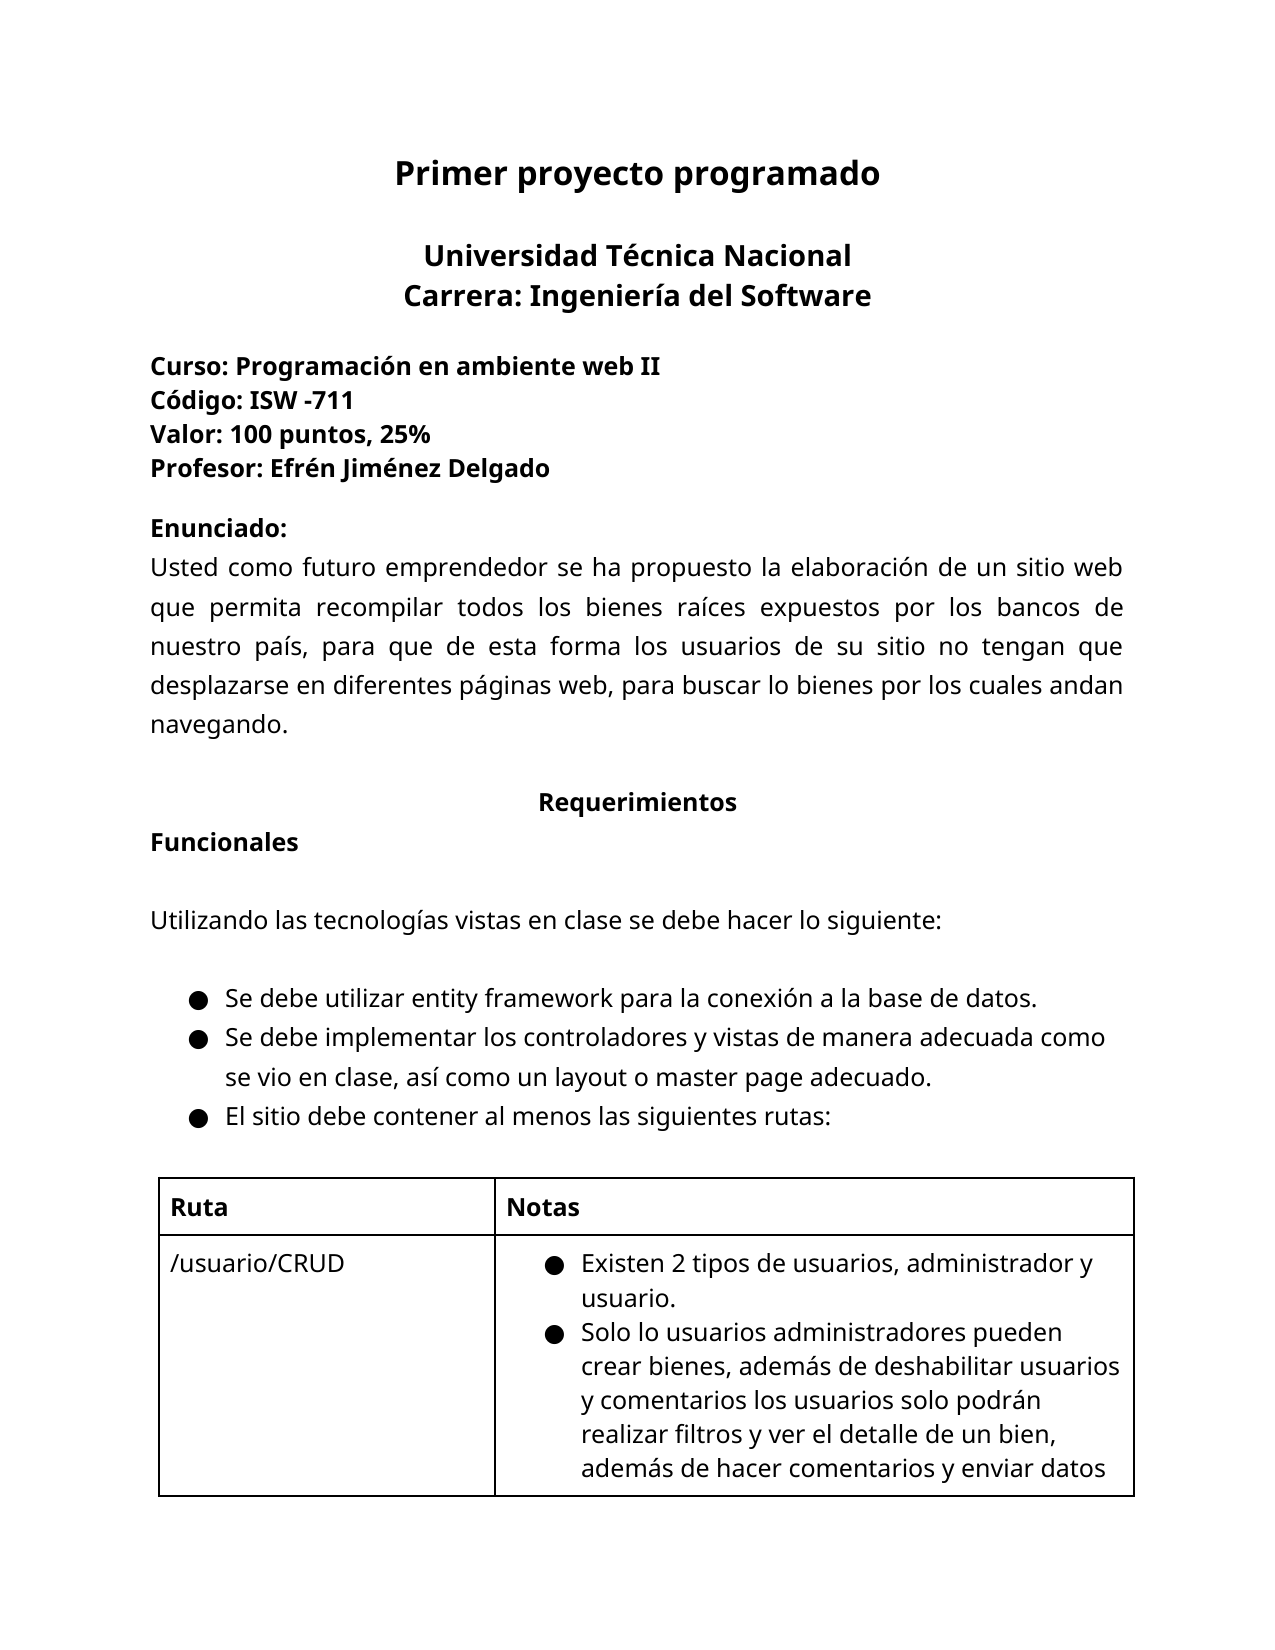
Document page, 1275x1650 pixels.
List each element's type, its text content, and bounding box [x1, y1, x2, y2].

text Usted como futuro emprendedor se ha propuesto la elaboración de un sitio web que permita recompilar todos los bienes raíces expuestos por los bancos de nuestro país, para que de esta forma los usuarios de su sitio no tengan que desplazarse en diferentes páginas web, para buscar lo bienes por los cuales andan navegando. [150, 550, 1125, 741]
text Profesor: Efrén Jiménez Delgado [150, 451, 1125, 485]
subtitle Enunciado: [150, 511, 1125, 545]
text Utilizando las tecnologías vistas en clase se debe hacer lo siguiente: [150, 902, 1125, 937]
text Requerimientos [150, 785, 1125, 819]
list Se debe utilizar entity framework para la conexión a la base de datos. [187, 981, 1125, 1015]
table_header Ruta [160, 1179, 494, 1234]
text Funcionales [150, 824, 1125, 858]
title Primer proyecto programado [150, 150, 1125, 195]
table_cell /usuario/CRUD [160, 1236, 494, 1495]
list Se debe implementar los controladores y vistas de manera adecuada como se vio en clase, así como un layout o master page adecuado. [187, 1020, 1125, 1093]
text Carrera: Ingeniería del Software [150, 275, 1125, 314]
list El sitio debe contener al menos las siguientes rutas: [187, 1098, 1125, 1132]
table_header Notas [496, 1179, 1133, 1234]
text Universidad Técnica Nacional [150, 235, 1125, 275]
text Código: ISW -711 [150, 383, 1125, 417]
text Valor: 100 puntos, 25% [150, 417, 1125, 451]
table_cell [496, 1236, 1133, 1495]
text Curso: Programación en ambiente web II [150, 349, 1125, 383]
